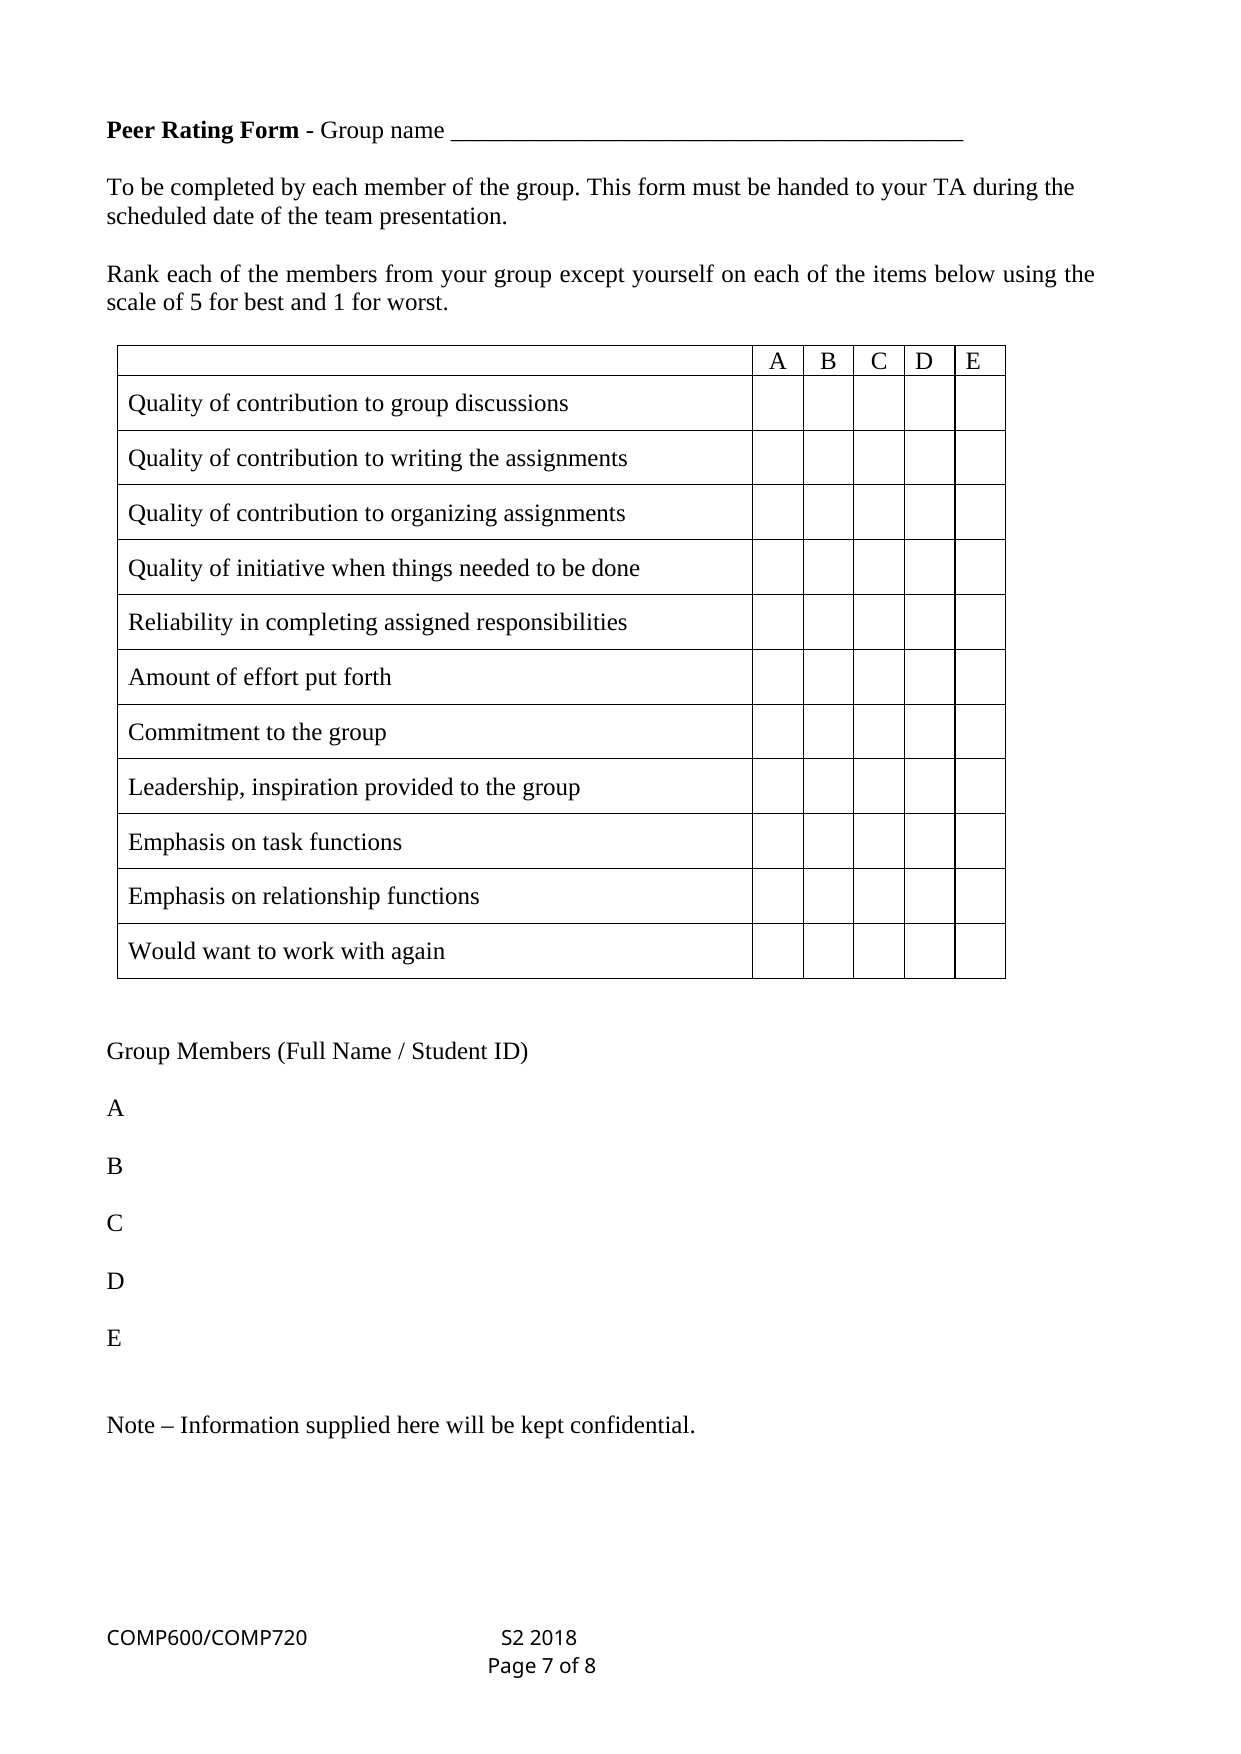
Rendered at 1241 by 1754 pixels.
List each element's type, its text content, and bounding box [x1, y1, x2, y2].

table_cell [956, 485, 1005, 539]
table_cell Leadership, inspiration provided to the group [118, 759, 752, 813]
table_cell [804, 814, 853, 868]
text Note – Information supplied here will be kept confidential. [106, 1410, 1134, 1438]
table_cell [956, 705, 1005, 758]
table_cell [956, 595, 1005, 649]
table_cell [956, 650, 1005, 703]
table_cell [905, 485, 954, 539]
table_cell [905, 595, 954, 649]
table_cell [956, 759, 1005, 813]
table_cell [854, 869, 904, 923]
table_cell [804, 485, 853, 539]
table_cell [905, 540, 954, 594]
text Peer Rating Form - Group name _________________________________________ [106, 115, 1134, 144]
table_cell [854, 540, 904, 594]
table_cell Amount of effort put forth [118, 650, 752, 703]
table_cell [854, 759, 904, 813]
table_cell [956, 869, 1005, 923]
table_cell [753, 814, 803, 868]
table_cell [753, 540, 803, 594]
table_cell [804, 705, 853, 758]
text Rank each of the members from your group except yourself on each of the items below using the scale of 5 for best and 1 for worst. [106, 259, 1096, 316]
table_cell [804, 431, 853, 484]
table_cell [854, 814, 904, 868]
table_cell [753, 705, 803, 758]
table_cell [905, 650, 954, 703]
table_cell [905, 869, 954, 923]
table_cell [956, 540, 1005, 594]
table_cell Quality of initiative when things needed to be done [118, 540, 752, 594]
table_cell [753, 485, 803, 539]
table_cell Quality of contribution to writing the assignments [118, 431, 752, 484]
table_cell [804, 376, 853, 429]
table_header B [804, 346, 853, 375]
table_cell [956, 376, 1005, 429]
text E [106, 1323, 1134, 1352]
table_cell Quality of contribution to group discussions [118, 376, 752, 429]
table_cell Emphasis on relationship functions [118, 869, 752, 923]
text C [106, 1208, 1134, 1237]
table_header D [905, 346, 954, 375]
table_cell [804, 759, 853, 813]
table_header [118, 346, 752, 375]
table_cell [854, 924, 904, 977]
table_cell [804, 595, 853, 649]
table_cell Would want to work with again [118, 924, 752, 977]
table_cell Commitment to the group [118, 705, 752, 758]
table_cell [804, 869, 853, 923]
table_cell Reliability in completing assigned responsibilities [118, 595, 752, 649]
table_cell [753, 376, 803, 429]
table_cell [905, 705, 954, 758]
table_cell [956, 431, 1005, 484]
table_cell [753, 869, 803, 923]
table_cell [854, 705, 904, 758]
table_cell [905, 376, 954, 429]
text Group Members (Full Name / Student ID) [106, 1036, 1134, 1065]
table_cell [804, 540, 853, 594]
table_cell [854, 485, 904, 539]
table_cell Quality of contribution to organizing assignments [118, 485, 752, 539]
table_cell [753, 431, 803, 484]
table_cell [753, 759, 803, 813]
table_cell [905, 924, 954, 977]
text B [106, 1151, 1134, 1180]
text D [106, 1266, 1134, 1295]
table_cell [905, 759, 954, 813]
table_cell [956, 924, 1005, 977]
table_cell [905, 431, 954, 484]
table_header A [753, 346, 803, 375]
table_cell [854, 595, 904, 649]
table_cell [804, 924, 853, 977]
table_header C [854, 346, 904, 375]
table_cell Emphasis on task functions [118, 814, 752, 868]
table_cell [854, 376, 904, 429]
text To be completed by each member of the group. This form must be handed to your TA during the scheduled date of the team presentation. [106, 172, 1134, 230]
table_cell [956, 814, 1005, 868]
table_cell [854, 650, 904, 703]
table_cell [753, 650, 803, 703]
table_header E [956, 346, 1005, 375]
table_cell [905, 814, 954, 868]
table_cell [753, 924, 803, 977]
table_cell [854, 431, 904, 484]
table_cell [804, 650, 853, 703]
table_cell [753, 595, 803, 649]
text A [106, 1093, 1134, 1122]
